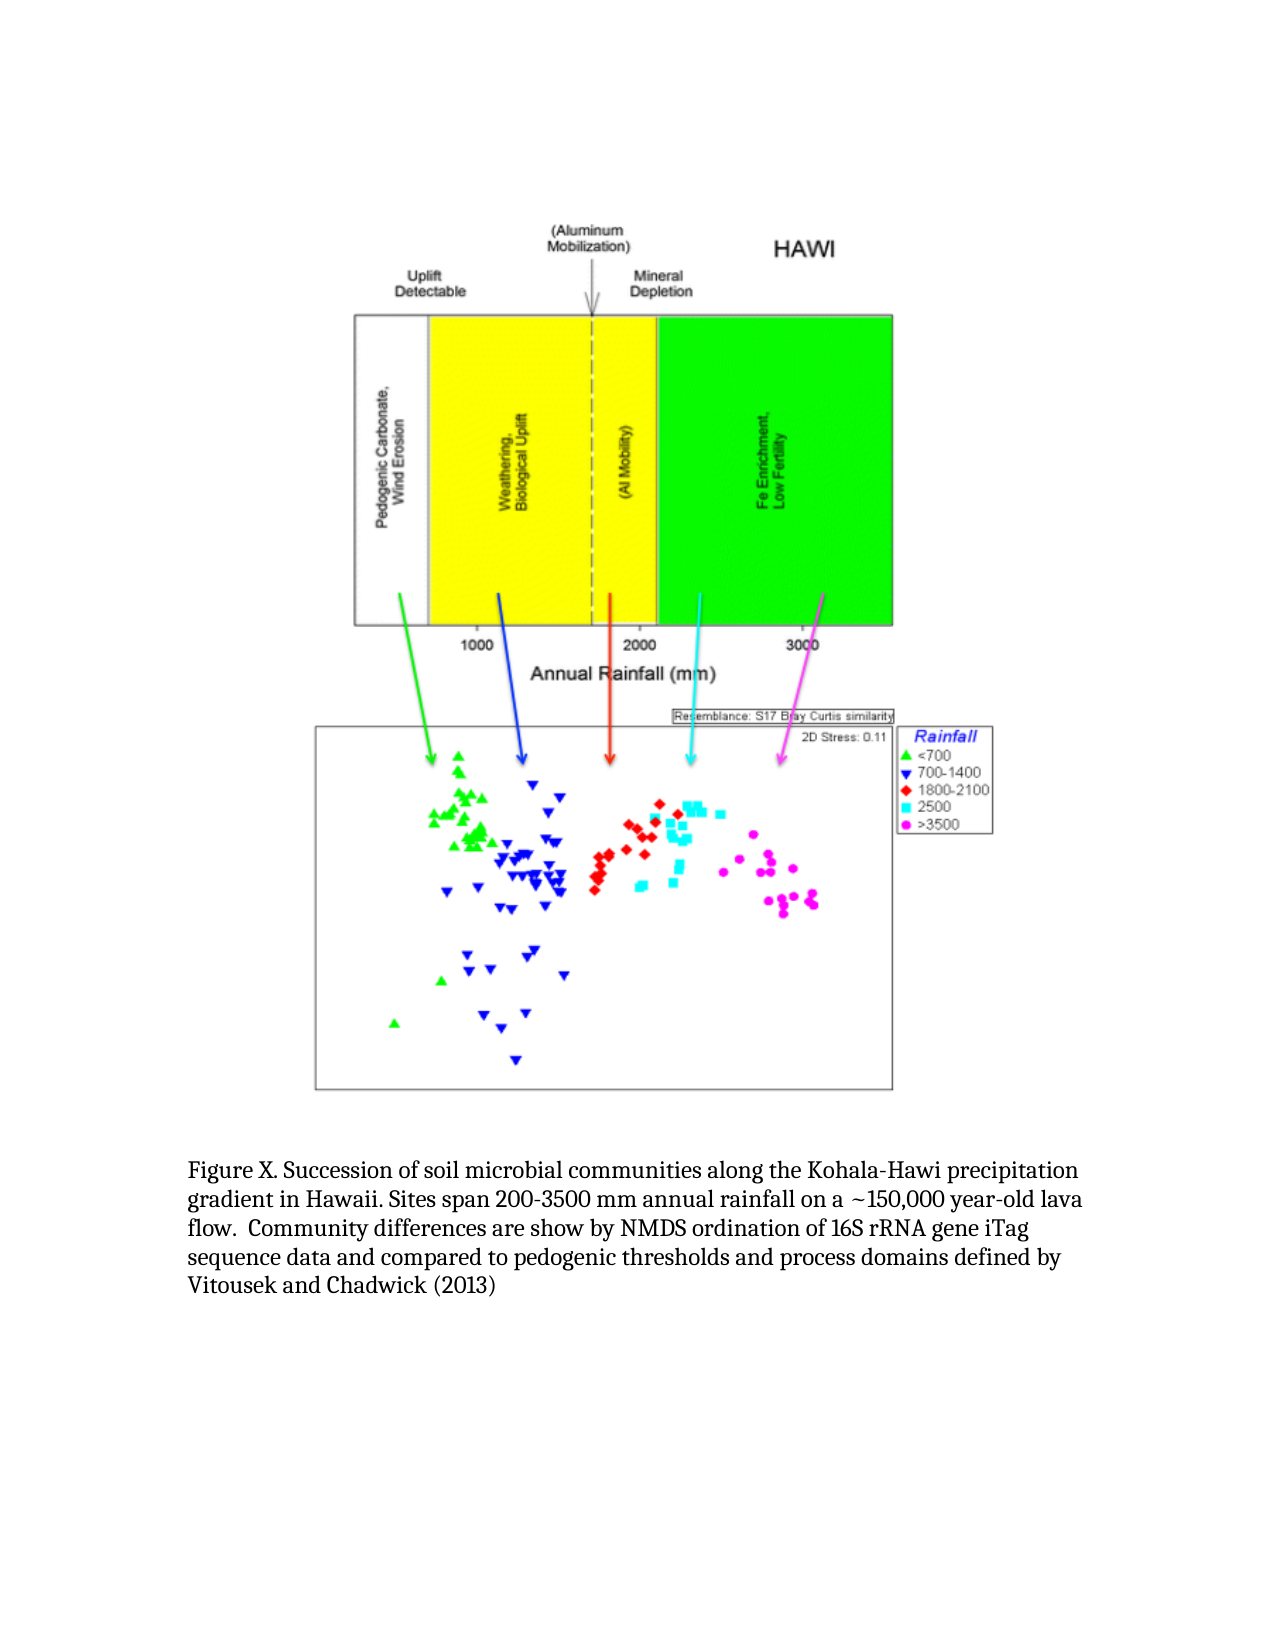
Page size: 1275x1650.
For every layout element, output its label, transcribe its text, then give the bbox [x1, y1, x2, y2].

text Figure X. Succession of soil microbial communities along the Kohala-Hawi precipitation gradient in Hawaii. Sites span 200-3500 mm annual rainfall on a ~150,000 year-old lava flow. Community differences are show by NMDS ordination of 16S rRNA gene iTag sequence data and compared to pedogenic thresholds and process domains defined by Vitousek and Chadwick (2013) [187, 1156, 1087, 1300]
